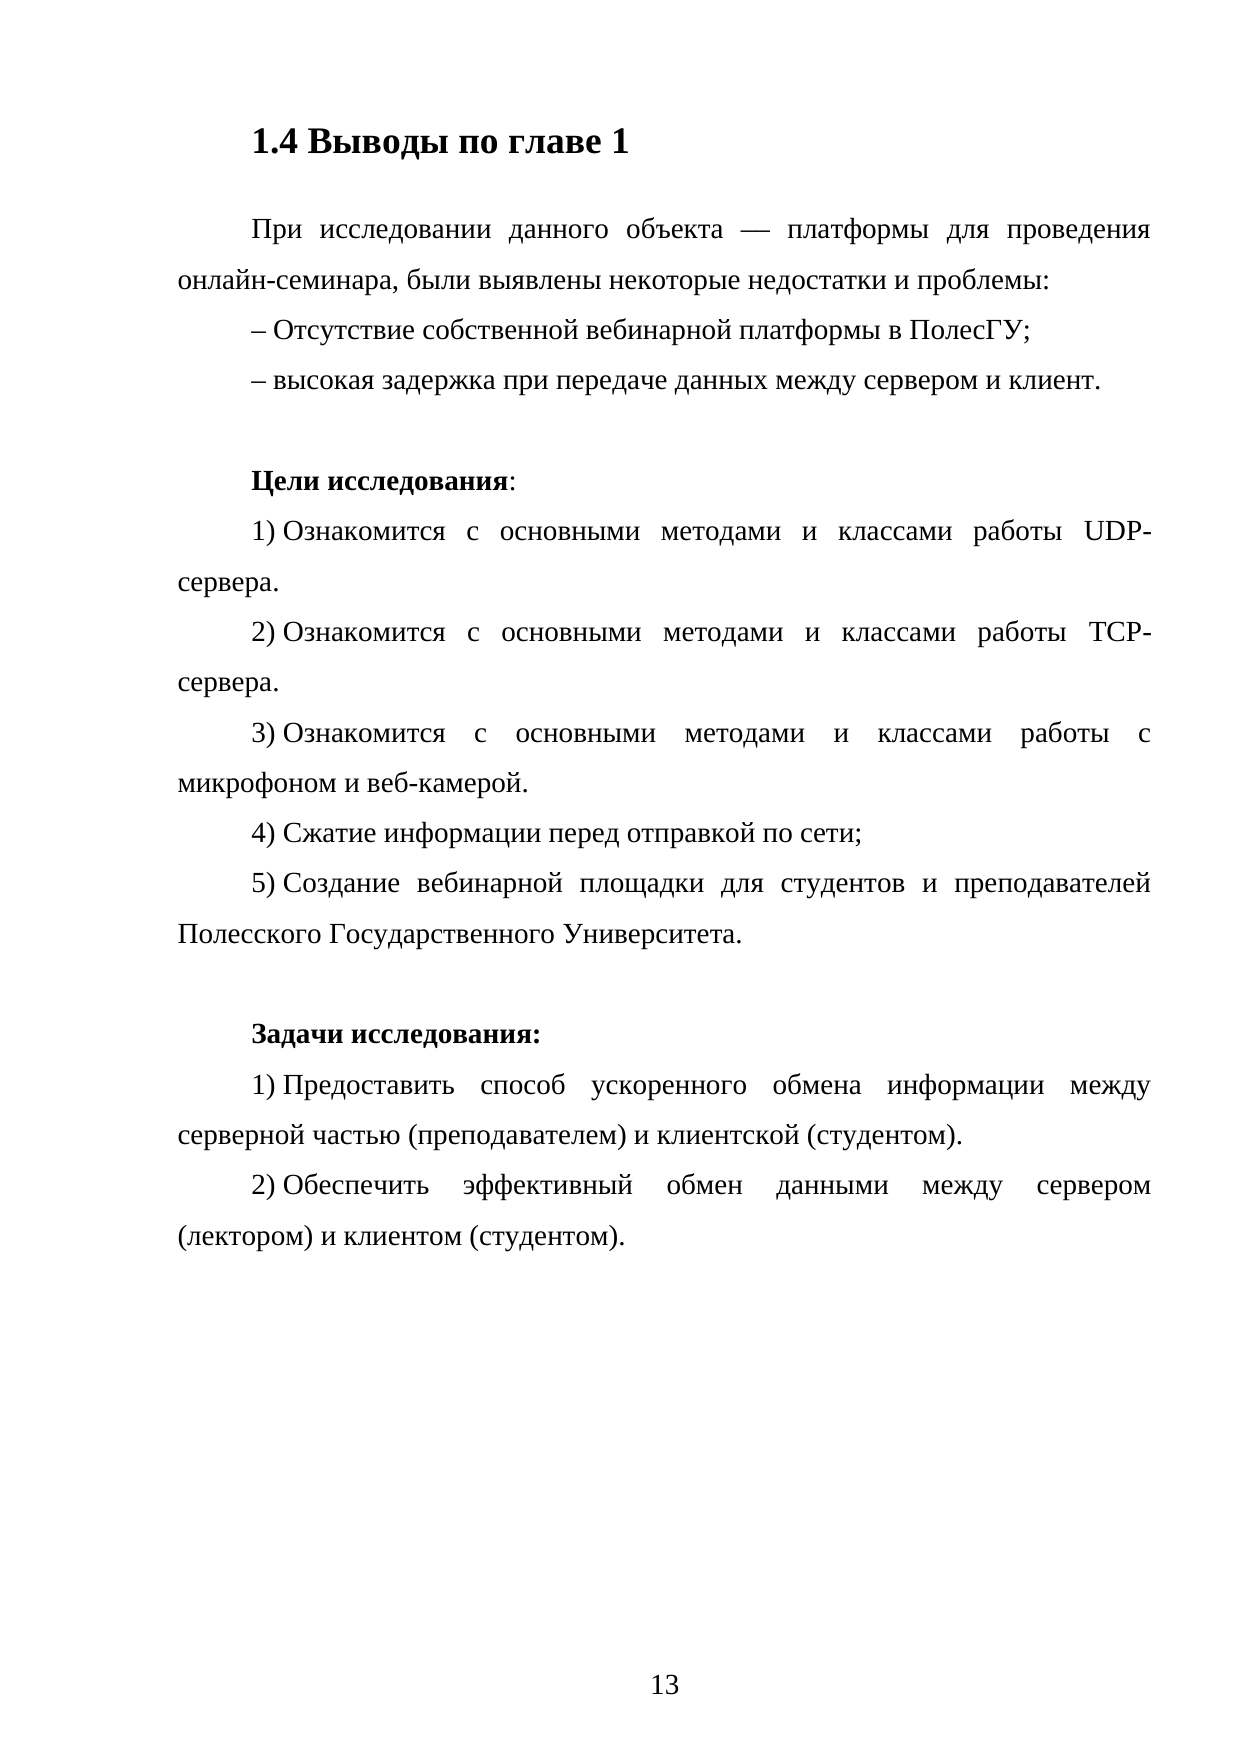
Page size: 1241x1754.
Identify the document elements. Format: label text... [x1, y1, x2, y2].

list Создание вебинарной площадки для студентов и преподавателей Полесского Государственного Университета. [177, 866, 1152, 949]
list Ознакомится с основными методами и классами работы с микрофоном и веб-камерой. [177, 715, 1152, 798]
list высокая задержка при передаче данных между сервером и клиент. [177, 362, 1152, 396]
list Ознакомится с основными методами и классами работы UDP-сервера. [177, 513, 1152, 597]
list Сжатие информации перед отправкой по сети; [177, 815, 1152, 849]
subtitle 1.4 Выводы по главе 1 [177, 118, 1152, 161]
list Отсутствие собственной вебинарной платформы в ПолесГУ; [177, 312, 1152, 346]
text При исследовании данного объекта –– платформы для проведения онлайн-семинара, были выявлены некоторые недостатки и проблемы: [177, 212, 1152, 295]
list 2) Обеспечить эффективный обмен данными между сервером (лектором) и клиентом (студентом). [177, 1167, 1152, 1251]
list 1) Предоставить способ ускоренного обмена информации между серверной частью (преподавателем) и клиентской (студентом). [177, 1067, 1152, 1151]
text Цели исследования: [177, 463, 1152, 497]
list Ознакомится с основными методами и классами работы TCP-сервера. [177, 614, 1152, 698]
text Задачи исследования: [177, 1017, 1152, 1050]
